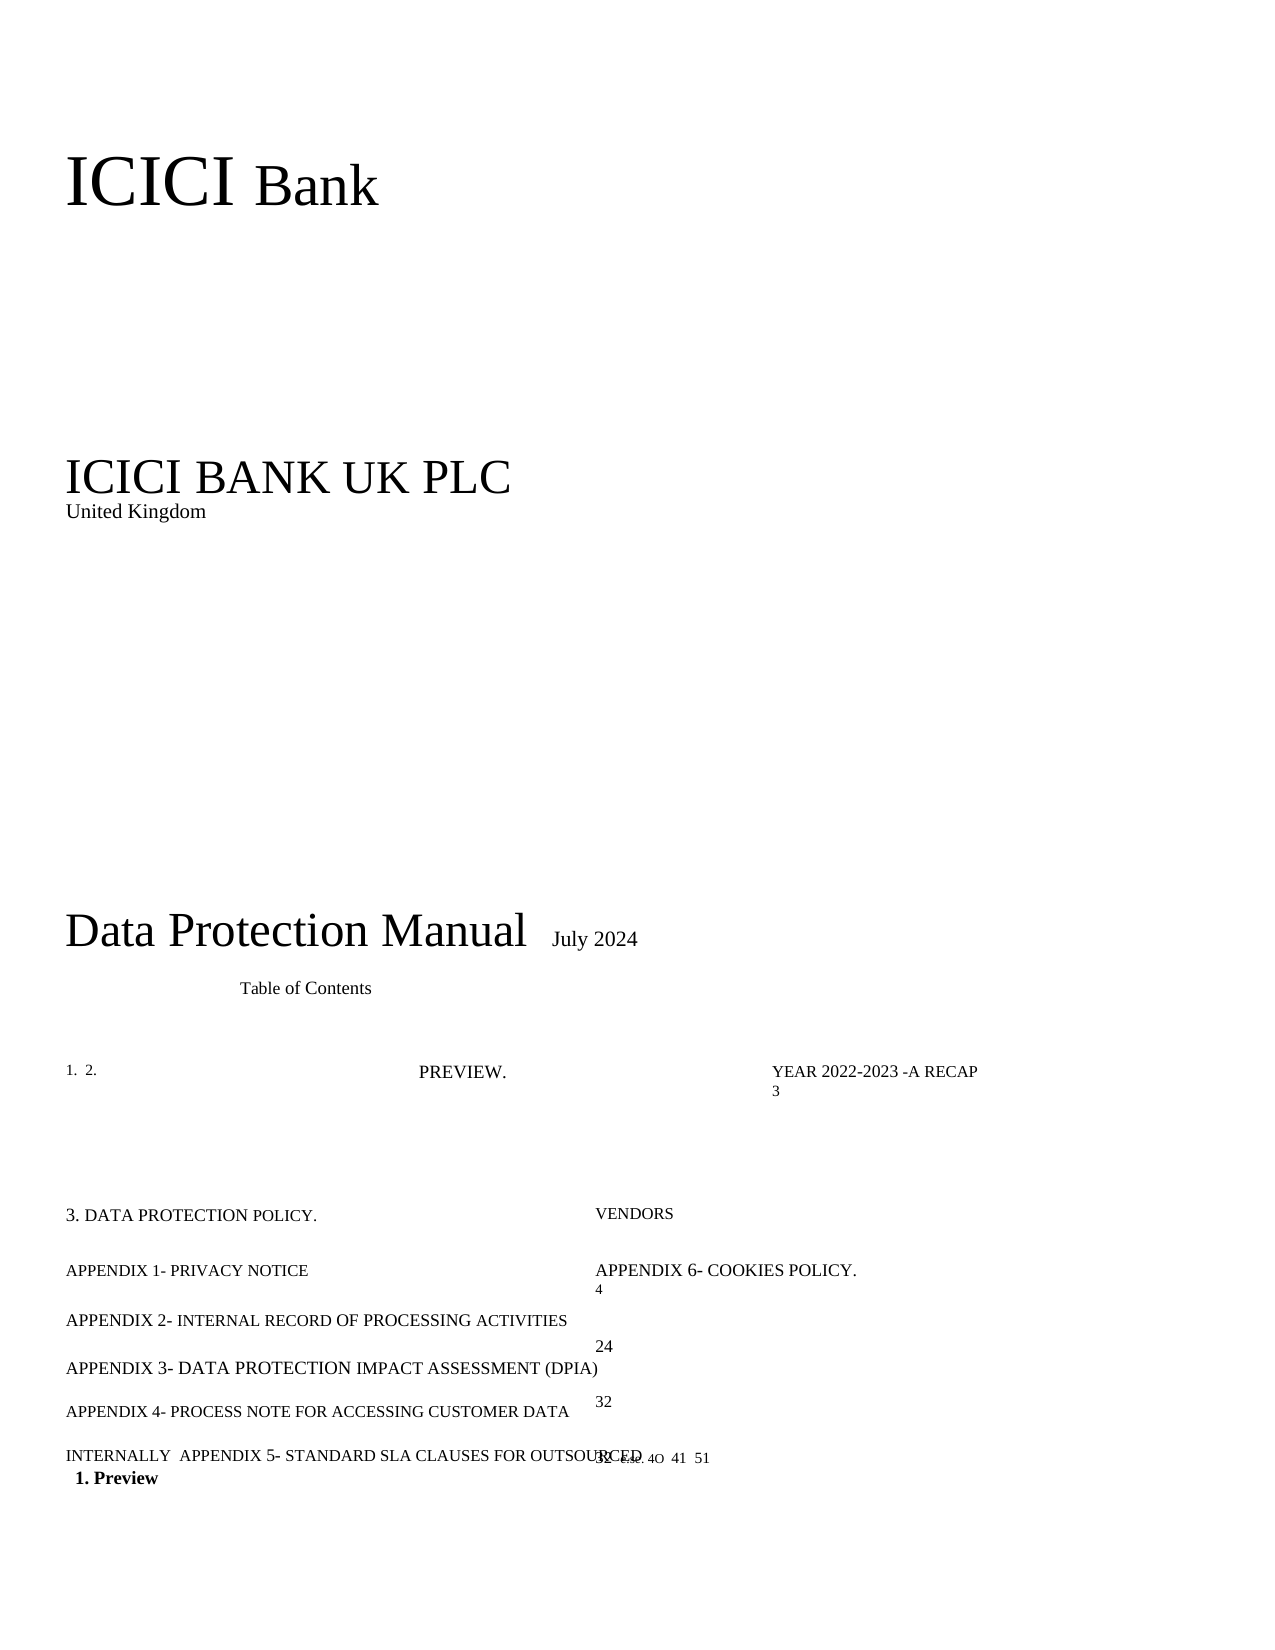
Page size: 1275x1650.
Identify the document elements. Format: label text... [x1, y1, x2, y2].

text Table of Contents [240, 977, 1191, 999]
text Data Protection Manual July 2024 [66, 901, 1191, 957]
text 4 [595, 1280, 1191, 1297]
text 3. DATA PROTECTION POLICY. [66, 1204, 595, 1225]
text 3 [772, 1081, 1191, 1099]
text 24 [595, 1336, 1191, 1356]
text ICICI Bank [66, 150, 1191, 219]
text ICICI BANK UK PLC [66, 456, 1191, 503]
text APPENDIX 1- PRIVACY NOTICE [66, 1261, 595, 1280]
text PREVIEW. [419, 1061, 772, 1083]
text APPENDIX 2- INTERNAL RECORD OF PROCESSING ACTIVITIES APPENDIX 3- DATA PROTECTION IMPACT ASSESSMENT (DPIA) APPENDIX 4- PROCESS NOTE FOR ACCESSING CUSTOMER DATA INTERNALLY APPENDIX 5- STANDARD SLA CLAUSES FOR OUTSOURCED VENDORS [66, 1310, 595, 1465]
text 1. Preview [75, 1467, 1097, 1488]
text 32 e.se. 4O 41 51 [595, 1447, 1191, 1467]
text United Kingdom [66, 503, 1191, 523]
text 1. 2. [66, 1061, 419, 1079]
text APPENDIX 6- COOKIES POLICY. [595, 1259, 1191, 1280]
text 32 [595, 1392, 1191, 1411]
text YEAR 2022-2023 -A RECAP [772, 1061, 1191, 1081]
